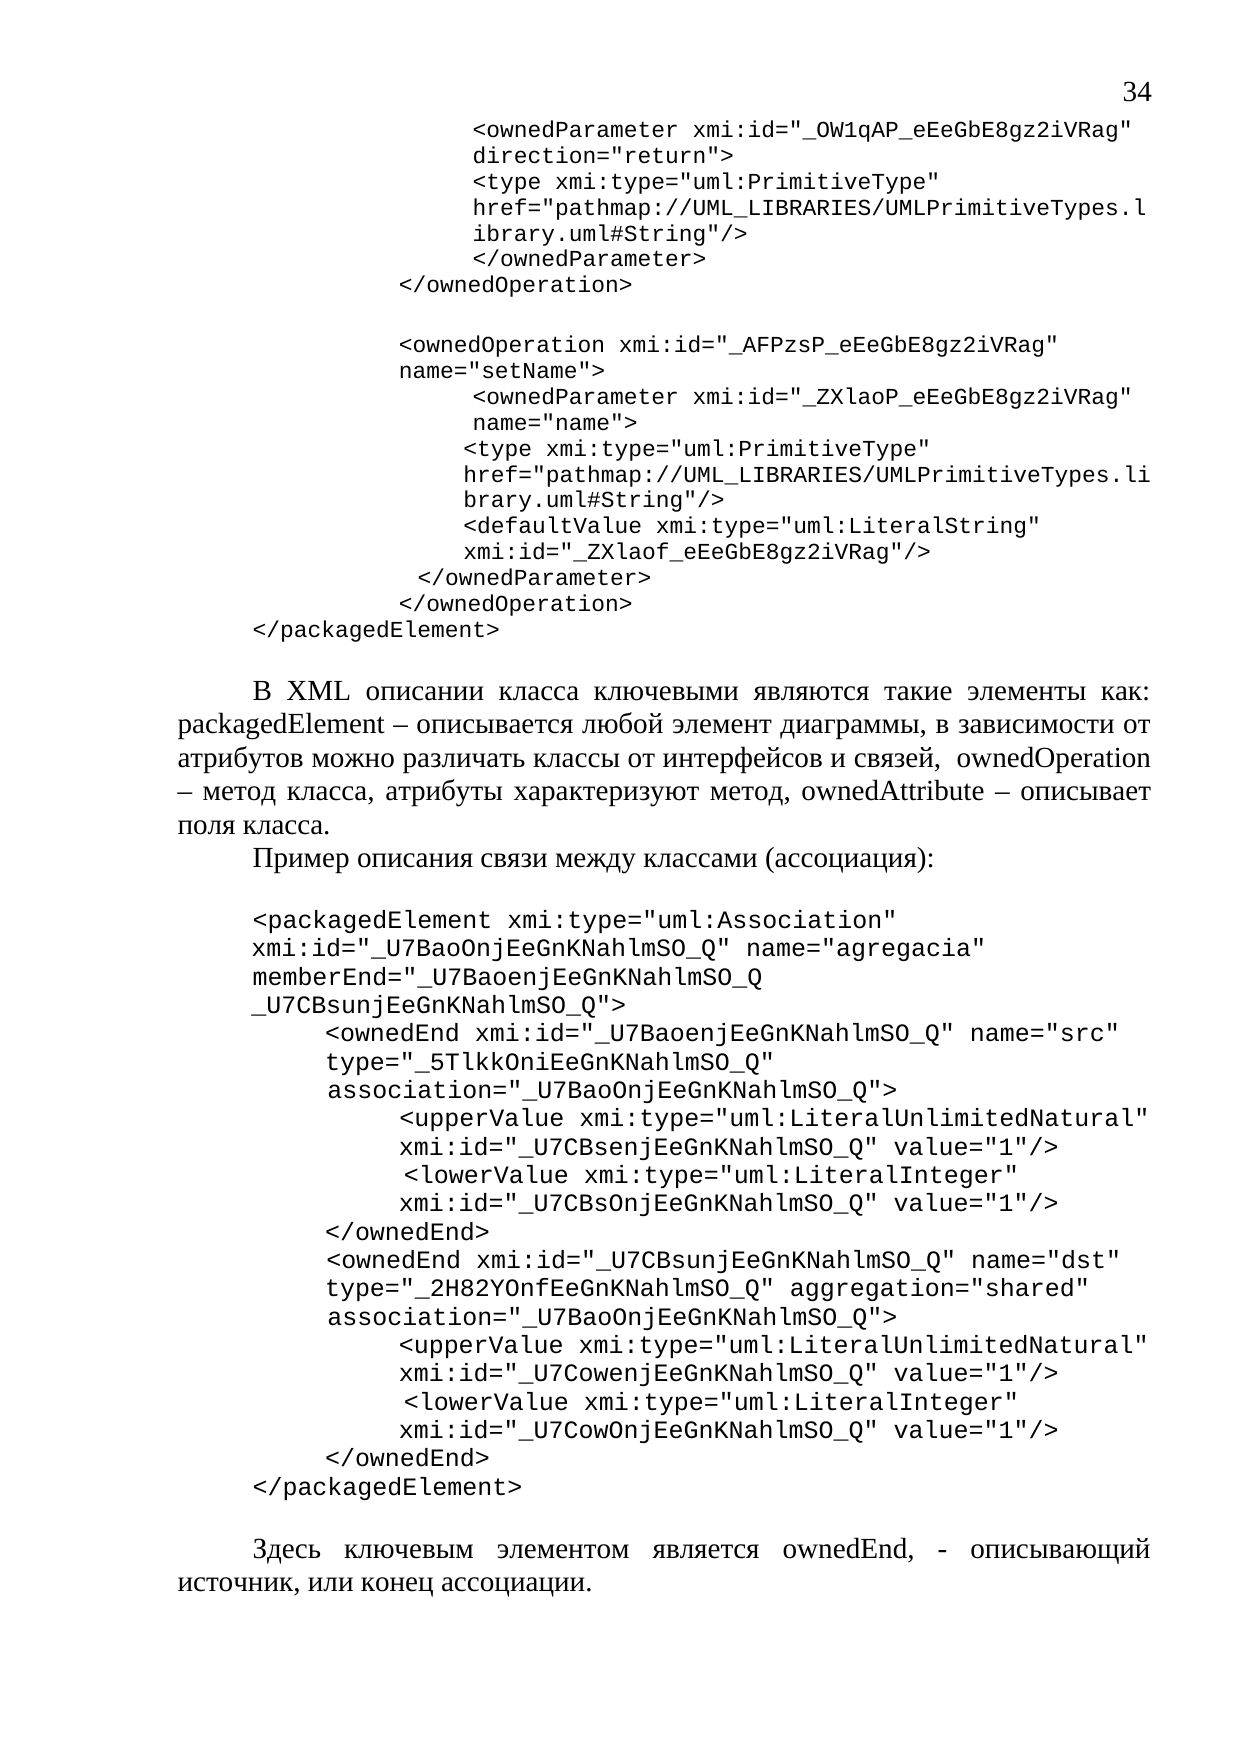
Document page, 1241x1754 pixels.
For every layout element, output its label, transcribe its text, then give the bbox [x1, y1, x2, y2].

text association="_U7BaoOnjEeGnKNahlmSO_Q"> [177, 1304, 1152, 1333]
text memberEnd="_U7BaoenjEeGnKNahlmSO_Q _U7CBsunjEeGnKNahlmSO_Q"> [251, 964, 1152, 1021]
text <type xmi:type="uml:PrimitiveType" href="pathmap://UML_LIBRARIES/UMLPrimitiveTypes.library.uml#String"/> [472, 170, 1152, 248]
text <ownedEnd xmi:id="_U7CBsunjEeGnKNahlmSO_Q" name="dst" type="_2H82YOnfEeGnKNahlmSO_Q" aggregation="shared" [325, 1248, 1152, 1304]
text <upperValue xmi:type="uml:LiteralUnlimitedNatural" xmi:id="_U7CBsenjEeGnKNahlmSO_Q" value="1"/> [398, 1106, 1152, 1163]
text <lowerValue xmi:type="uml:LiteralInteger" xmi:id="_U7CBsOnjEeGnKNahlmSO_Q" value="1"/> [398, 1163, 1152, 1219]
text <defaultValue xmi:type="uml:LiteralString" xmi:id="_ZXlaof_eEeGbE8gz2iVRag"/> [463, 515, 1152, 567]
text </packagedElement> [177, 1474, 1152, 1503]
text <type xmi:type="uml:PrimitiveType" href="pathmap://UML_LIBRARIES/UMLPrimitiveTypes.library.uml#String"/> [463, 437, 1152, 515]
text </ownedOperation> [177, 274, 1152, 300]
text </ownedParameter> [177, 567, 1152, 593]
text association="_U7BaoOnjEeGnKNahlmSO_Q"> [177, 1078, 1152, 1106]
text <upperValue xmi:type="uml:LiteralUnlimitedNatural" xmi:id="_U7CowenjEeGnKNahlmSO_Q" value="1"/> [398, 1333, 1152, 1389]
text </ownedOperation> [177, 593, 1152, 618]
text Пример описания связи между классами (ассоциация): [177, 841, 1152, 874]
text <lowerValue xmi:type="uml:LiteralInteger" xmi:id="_U7CowOnjEeGnKNahlmSO_Q" value="1"/> [398, 1389, 1152, 1446]
text В XML описании класса ключевыми являются такие элементы как: packagedElement – описывается любой элемент диаграммы, в зависимости от атрибутов можно различать классы от интерфейсов и связей, ownedOperation – метод класса, атрибуты характеризуют метод, ownedAttribute – описывает поля класса. [177, 673, 1152, 841]
text </ownedEnd> [177, 1219, 1152, 1248]
text </packagedElement> [177, 618, 1152, 644]
text </ownedParameter> [177, 248, 1152, 274]
text <packagedElement xmi:type="uml:Association" xmi:id="_U7BaoOnjEeGnKNahlmSO_Q" name="agregacia" [251, 908, 1152, 964]
text Здесь ключевым элементом является ownedEnd, - описывающий источник, или конец ассоциации. [177, 1531, 1152, 1598]
text <ownedOperation xmi:id="_AFPzsP_eEeGbE8gz2iVRag" name="setName"> [398, 333, 1152, 385]
text <ownedParameter xmi:id="_OW1qAP_eEeGbE8gz2iVRag" direction="return"> [472, 118, 1152, 170]
text <ownedEnd xmi:id="_U7BaoenjEeGnKNahlmSO_Q" name="src" type="_5TlkkOniEeGnKNahlmSO_Q" [325, 1021, 1152, 1078]
text <ownedParameter xmi:id="_ZXlaoP_eEeGbE8gz2iVRag" name="name"> [472, 385, 1152, 437]
text </ownedEnd> [250, 1446, 1152, 1474]
